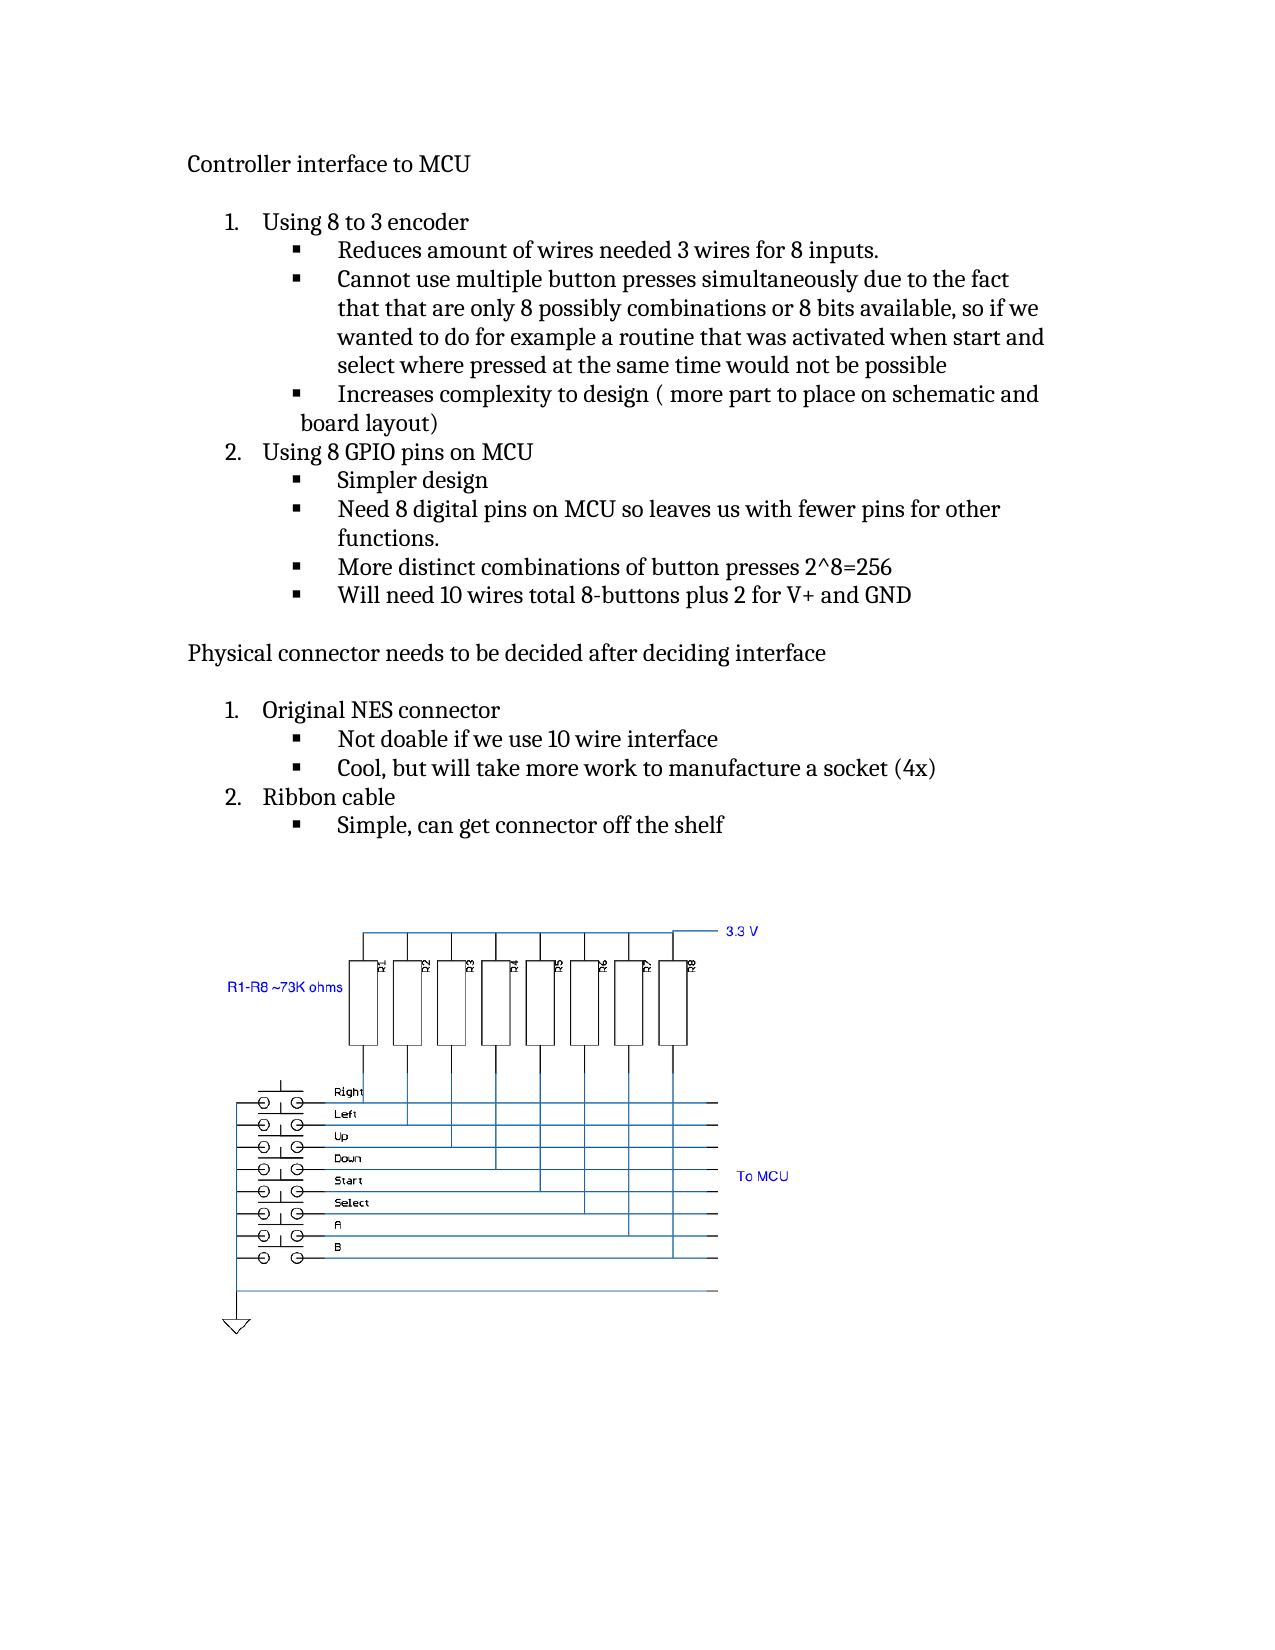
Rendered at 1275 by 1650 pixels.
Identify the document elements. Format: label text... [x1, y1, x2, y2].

list Need 8 digital pins on MCU so leaves us with fewer pins for other functions. [262, 495, 1087, 552]
list Simple, can get connector off the shelf [262, 811, 1087, 840]
list Cannot use multiple button presses simultaneously due to the fact that that are only 8 possibly combinations or 8 bits available, so if we wanted to do for example a routine that was activated when start and select where pressed at the same time would not be possible [291, 265, 1087, 380]
list Not doable if we use 10 wire interface [262, 725, 1087, 754]
list Using 8 to 3 encoder [225, 207, 1087, 236]
list Reduces amount of wires needed 3 wires for 8 inputs. [291, 236, 1087, 265]
list Simpler design [262, 466, 1087, 495]
list Will need 10 wires total 8-buttons plus 2 for V+ and GND [262, 581, 1087, 610]
list Original NES connector [225, 696, 1087, 725]
list Ribbon cable [225, 782, 1087, 811]
list Cool, but will take more work to manufacture a socket (4x) [262, 754, 1087, 782]
text Physical connector needs to be decided after deciding interface [187, 639, 1087, 667]
picture [187, 897, 1088, 1357]
list Using 8 GPIO pins on MCU [225, 437, 1087, 466]
list More distinct combinations of button presses 2^8=256 [262, 552, 1087, 581]
text Controller interface to MCU [187, 150, 1087, 179]
list Increases complexity to design ( more part to place on schematic and board layout) [291, 380, 1087, 437]
